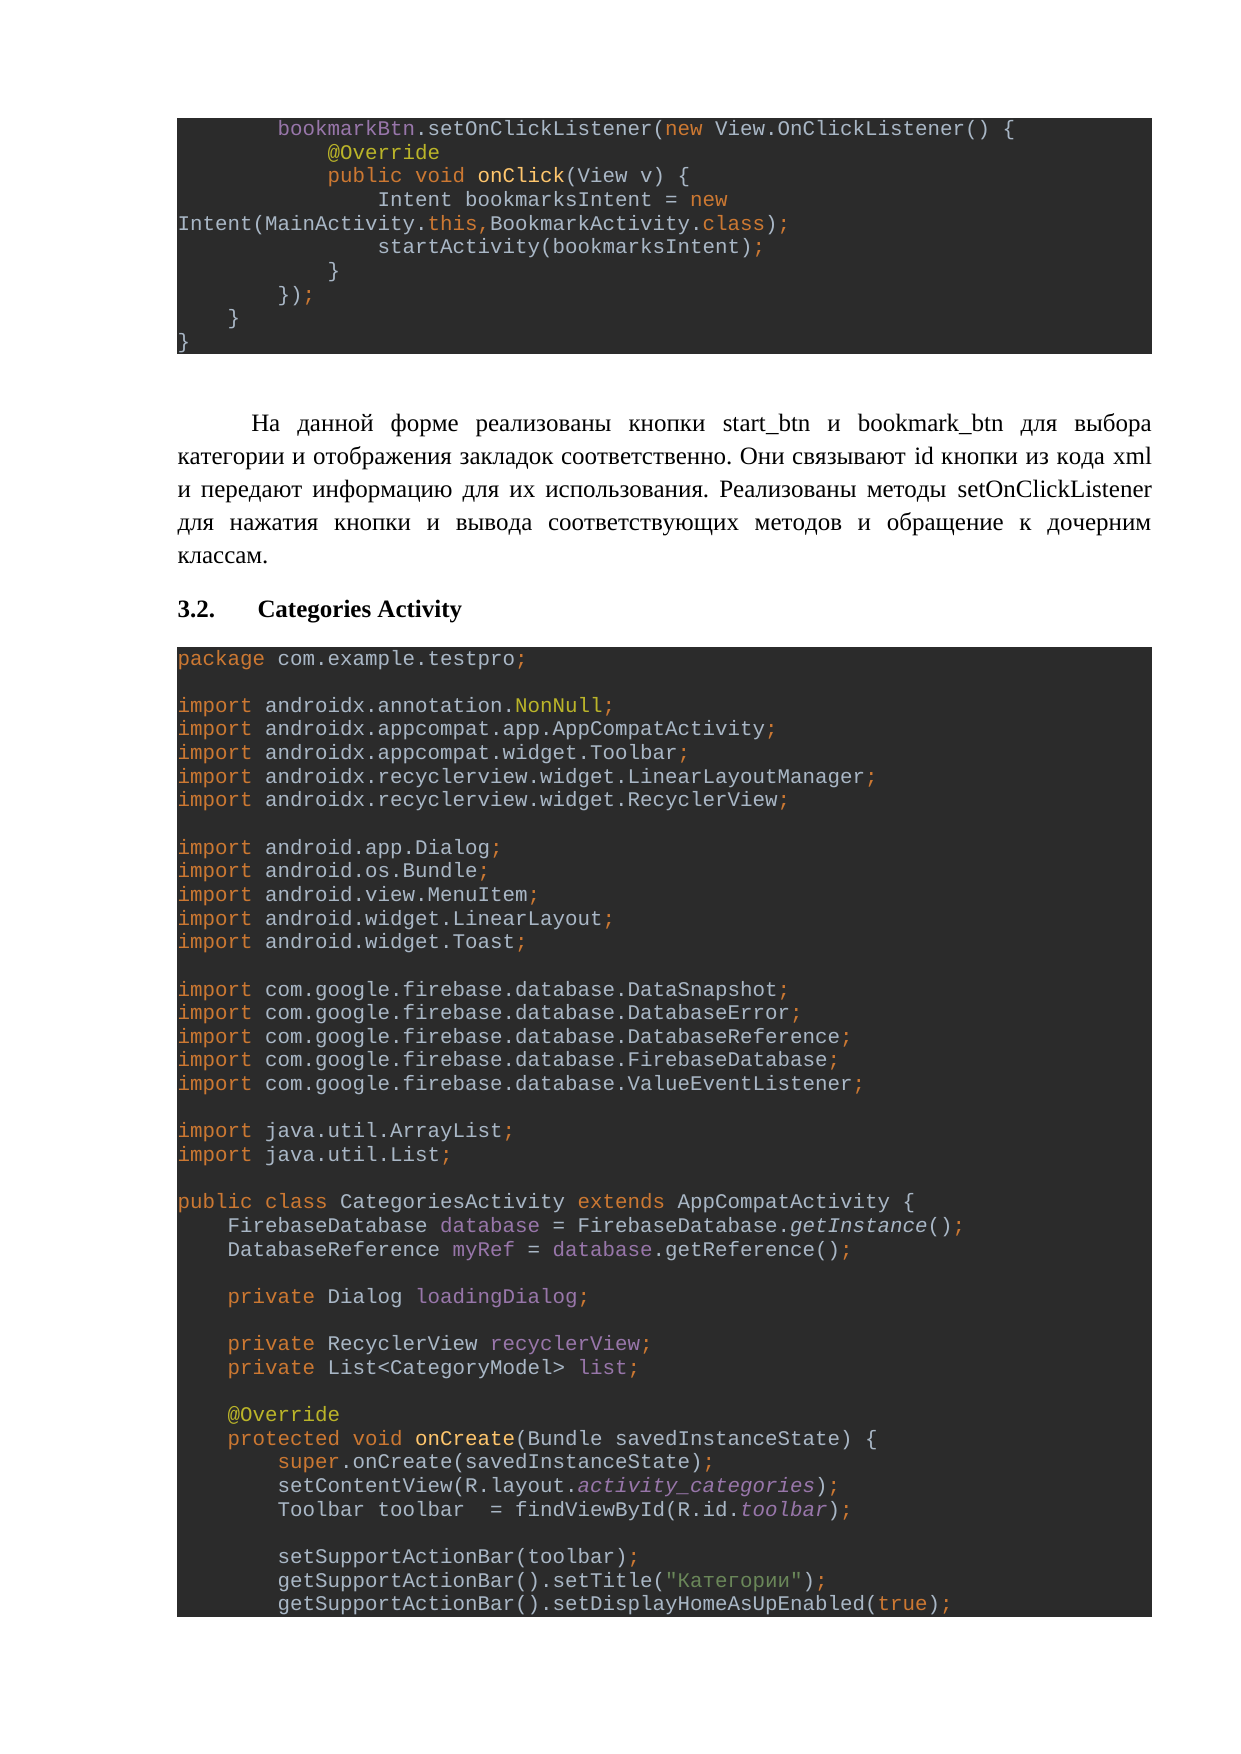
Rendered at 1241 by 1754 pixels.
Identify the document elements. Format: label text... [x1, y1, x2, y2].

text На данной форме реализованы кнопки start_btn и bookmark_btn для выбора категории и отображения закладок соответственно. Они связывают id кнопки из кода xml и передают информацию для их использования. Реализованы методы setOnClickListener для нажатия кнопки и вывода соответствующих методов и обращение к дочерним классам. [177, 408, 1152, 568]
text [177, 118, 1152, 354]
list Categories Activity [177, 594, 1152, 622]
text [177, 647, 1152, 1617]
